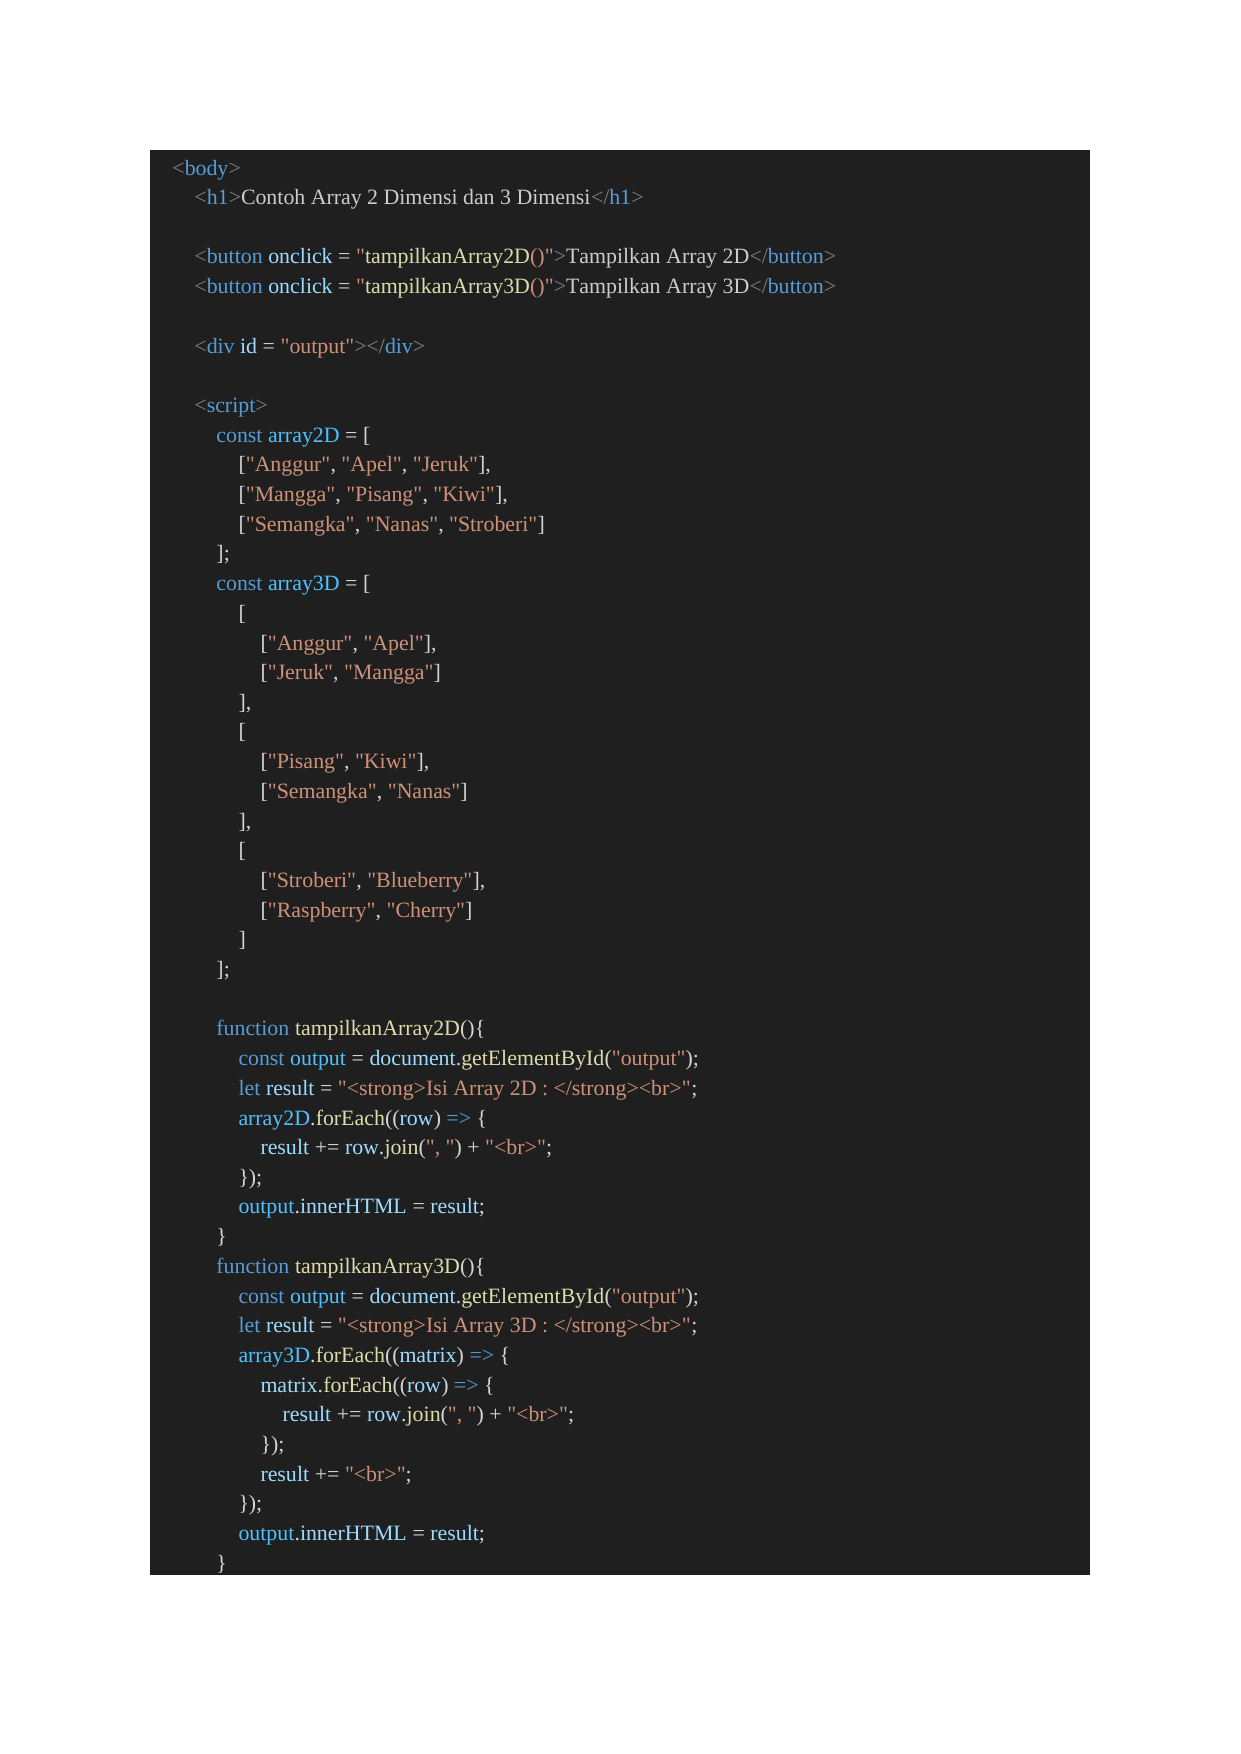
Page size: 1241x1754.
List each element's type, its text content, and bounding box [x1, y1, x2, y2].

text result += row.join(", ") + "<br>"; [150, 1130, 1090, 1159]
text output.innerHTML = result; [150, 1189, 1090, 1219]
text [ [150, 714, 1090, 744]
text const array3D = [ [150, 566, 1090, 595]
text ]; [150, 952, 1090, 981]
text ]; [150, 536, 1090, 566]
text <h1>Contoh Array 2 Dimensi dan 3 Dimensi</h1> [150, 180, 1090, 209]
text <body> [150, 150, 1090, 180]
text ], [150, 684, 1090, 714]
text result += "<br>"; [150, 1456, 1090, 1486]
text [ [150, 595, 1090, 625]
text }); [150, 1159, 1090, 1189]
text [ [150, 833, 1090, 862]
text const output = document.getElementById("output"); [150, 1278, 1090, 1308]
text let result = "<strong>Isi Array 3D : </strong><br>"; [150, 1308, 1090, 1337]
text <div id = "output"></div> [150, 328, 1090, 358]
text const output = document.getElementById("output"); [150, 1041, 1090, 1070]
text array2D.forEach((row) => { [150, 1100, 1090, 1130]
text ["Raspberry", "Cherry"] [150, 892, 1090, 922]
text <script> [150, 387, 1090, 417]
text function tampilkanArray3D(){ [150, 1248, 1090, 1278]
text }); [150, 1427, 1090, 1456]
text ] [150, 922, 1090, 952]
text <button onclick = "tampilkanArray2D()">Tampilkan Array 2D</button> [150, 239, 1090, 269]
text const array2D = [ [150, 417, 1090, 447]
text ], [150, 803, 1090, 833]
text ["Jeruk", "Mangga"] [150, 655, 1090, 684]
text let result = "<strong>Isi Array 2D : </strong><br>"; [150, 1070, 1090, 1100]
text ["Semangka", "Nanas", "Stroberi"] [150, 506, 1090, 536]
text ["Anggur", "Apel"], [150, 625, 1090, 655]
text ["Stroberi", "Blueberry"], [150, 862, 1090, 892]
text <button onclick = "tampilkanArray3D()">Tampilkan Array 3D</button> [150, 269, 1090, 298]
text matrix.forEach((row) => { [150, 1367, 1090, 1397]
text } [150, 1219, 1090, 1248]
text array3D.forEach((matrix) => { [150, 1337, 1090, 1367]
text ["Semangka", "Nanas"] [150, 773, 1090, 803]
text function tampilkanArray2D(){ [150, 1011, 1090, 1041]
text ["Mangga", "Pisang", "Kiwi"], [150, 477, 1090, 506]
text ["Anggur", "Apel", "Jeruk"], [150, 447, 1090, 477]
text ["Pisang", "Kiwi"], [150, 744, 1090, 773]
text } [150, 1545, 1090, 1575]
text }); [150, 1486, 1090, 1516]
text result += row.join(", ") + "<br>"; [150, 1397, 1090, 1427]
text output.innerHTML = result; [150, 1516, 1090, 1545]
